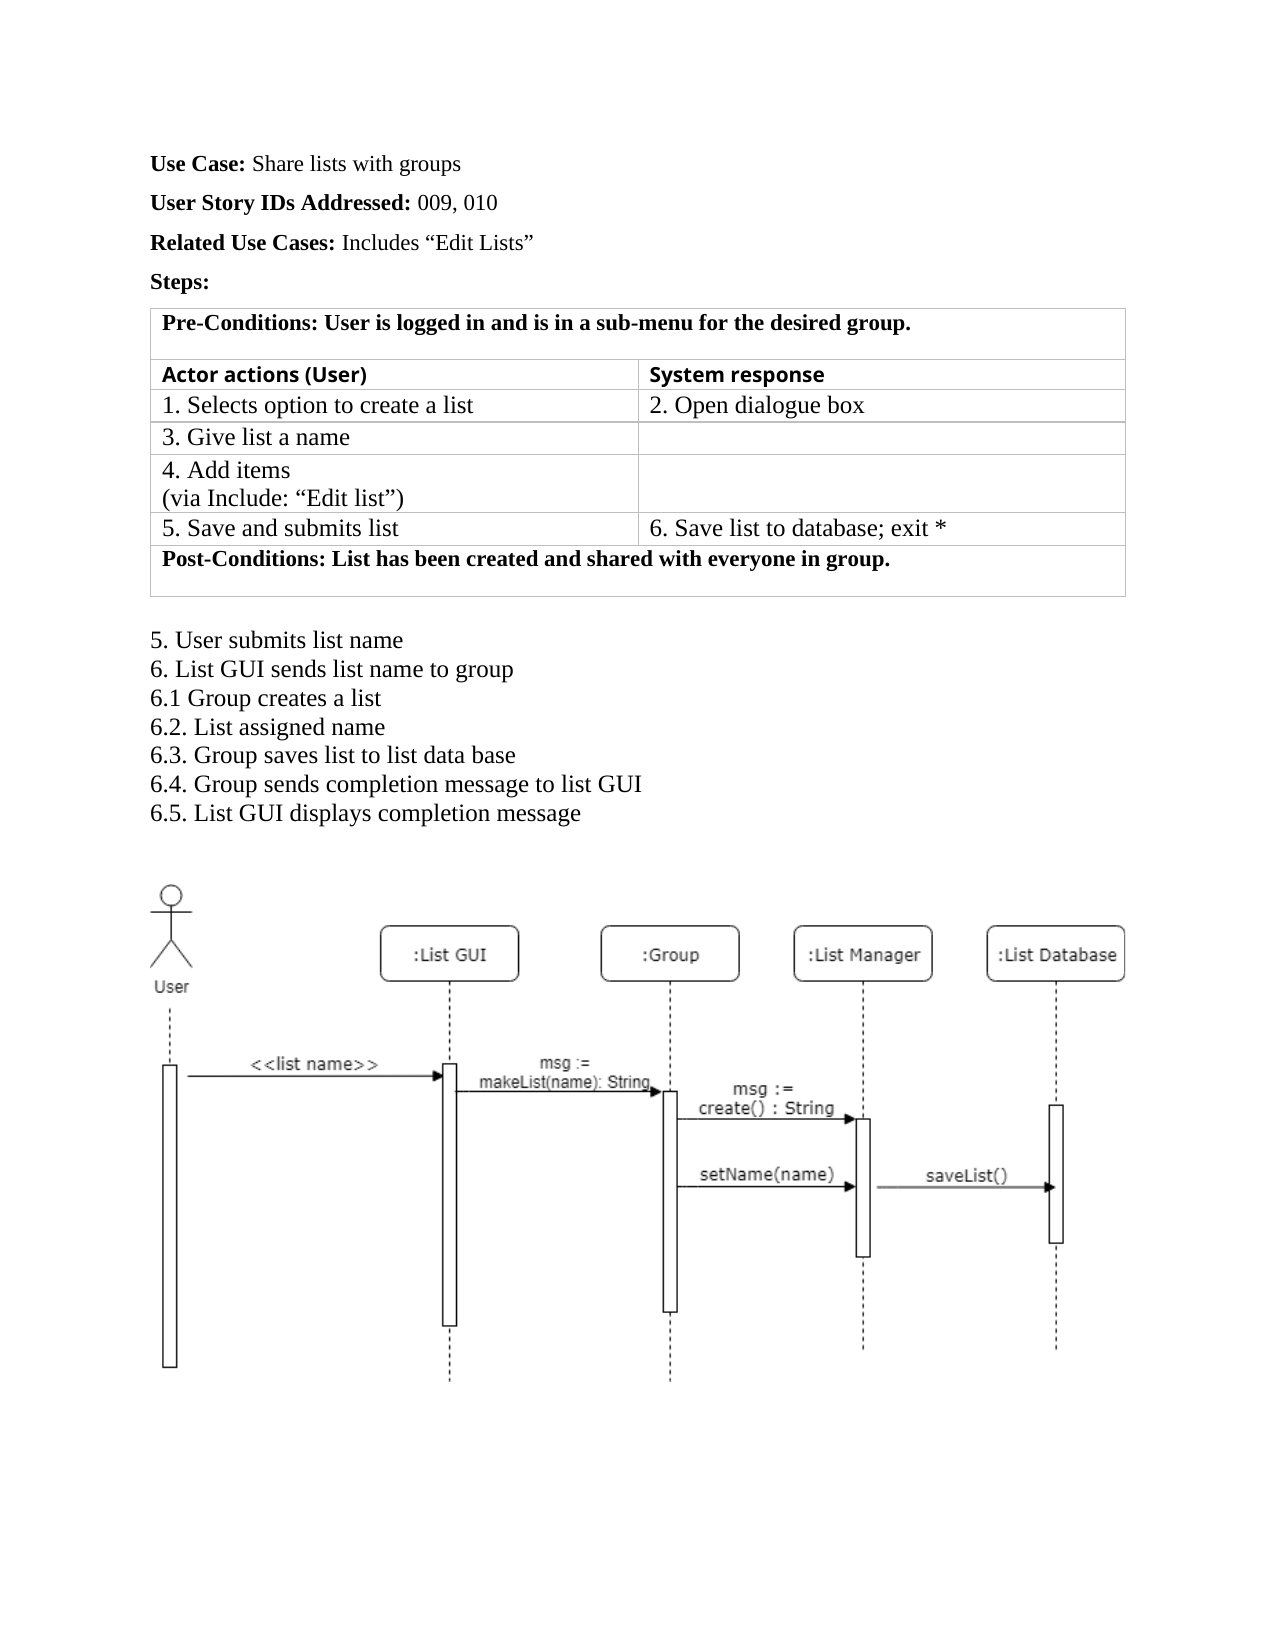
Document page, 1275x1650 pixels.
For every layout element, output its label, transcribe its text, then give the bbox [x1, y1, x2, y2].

table_cell 3. Give list a name [151, 423, 638, 454]
table_cell 1. Selects option to create a list [151, 390, 638, 421]
table_cell 5. Save and submits list [151, 513, 638, 544]
table_cell [639, 423, 1125, 454]
text 6.3. Group saves list to list data base [150, 740, 1125, 769]
text 6.5. List GUI displays completion message [150, 798, 1125, 827]
table_header Pre-Conditions: User is logged in and is in a sub-menu for the desired group. [151, 309, 1125, 359]
table_cell [639, 455, 1125, 512]
text 6. List GUI sends list name to group [150, 654, 1125, 683]
text User Story IDs Addressed: 009, 010 [150, 189, 1125, 216]
text 6.4. Group sends completion message to list GUI [150, 769, 1125, 798]
table_cell 4. Add items (via Include: “Edit list”) [151, 455, 638, 512]
text Steps: [150, 268, 1125, 295]
table_cell System response [639, 360, 1125, 389]
text 5. User submits list name [150, 625, 1125, 654]
text 6.2. List assigned name [150, 712, 1125, 740]
text 6.1 Group creates a list [150, 683, 1125, 712]
picture [150, 884, 1125, 1382]
table_cell 6. Save list to database; exit * [639, 513, 1125, 544]
table_cell 2. Open dialogue box [639, 390, 1125, 421]
text Use Case: Share lists with groups [150, 150, 1125, 176]
table_cell Actor actions (User) [151, 360, 638, 389]
text Related Use Cases: Includes “Edit Lists” [150, 229, 1125, 255]
table_cell Post-Conditions: List has been created and shared with everyone in group. [151, 546, 1125, 596]
